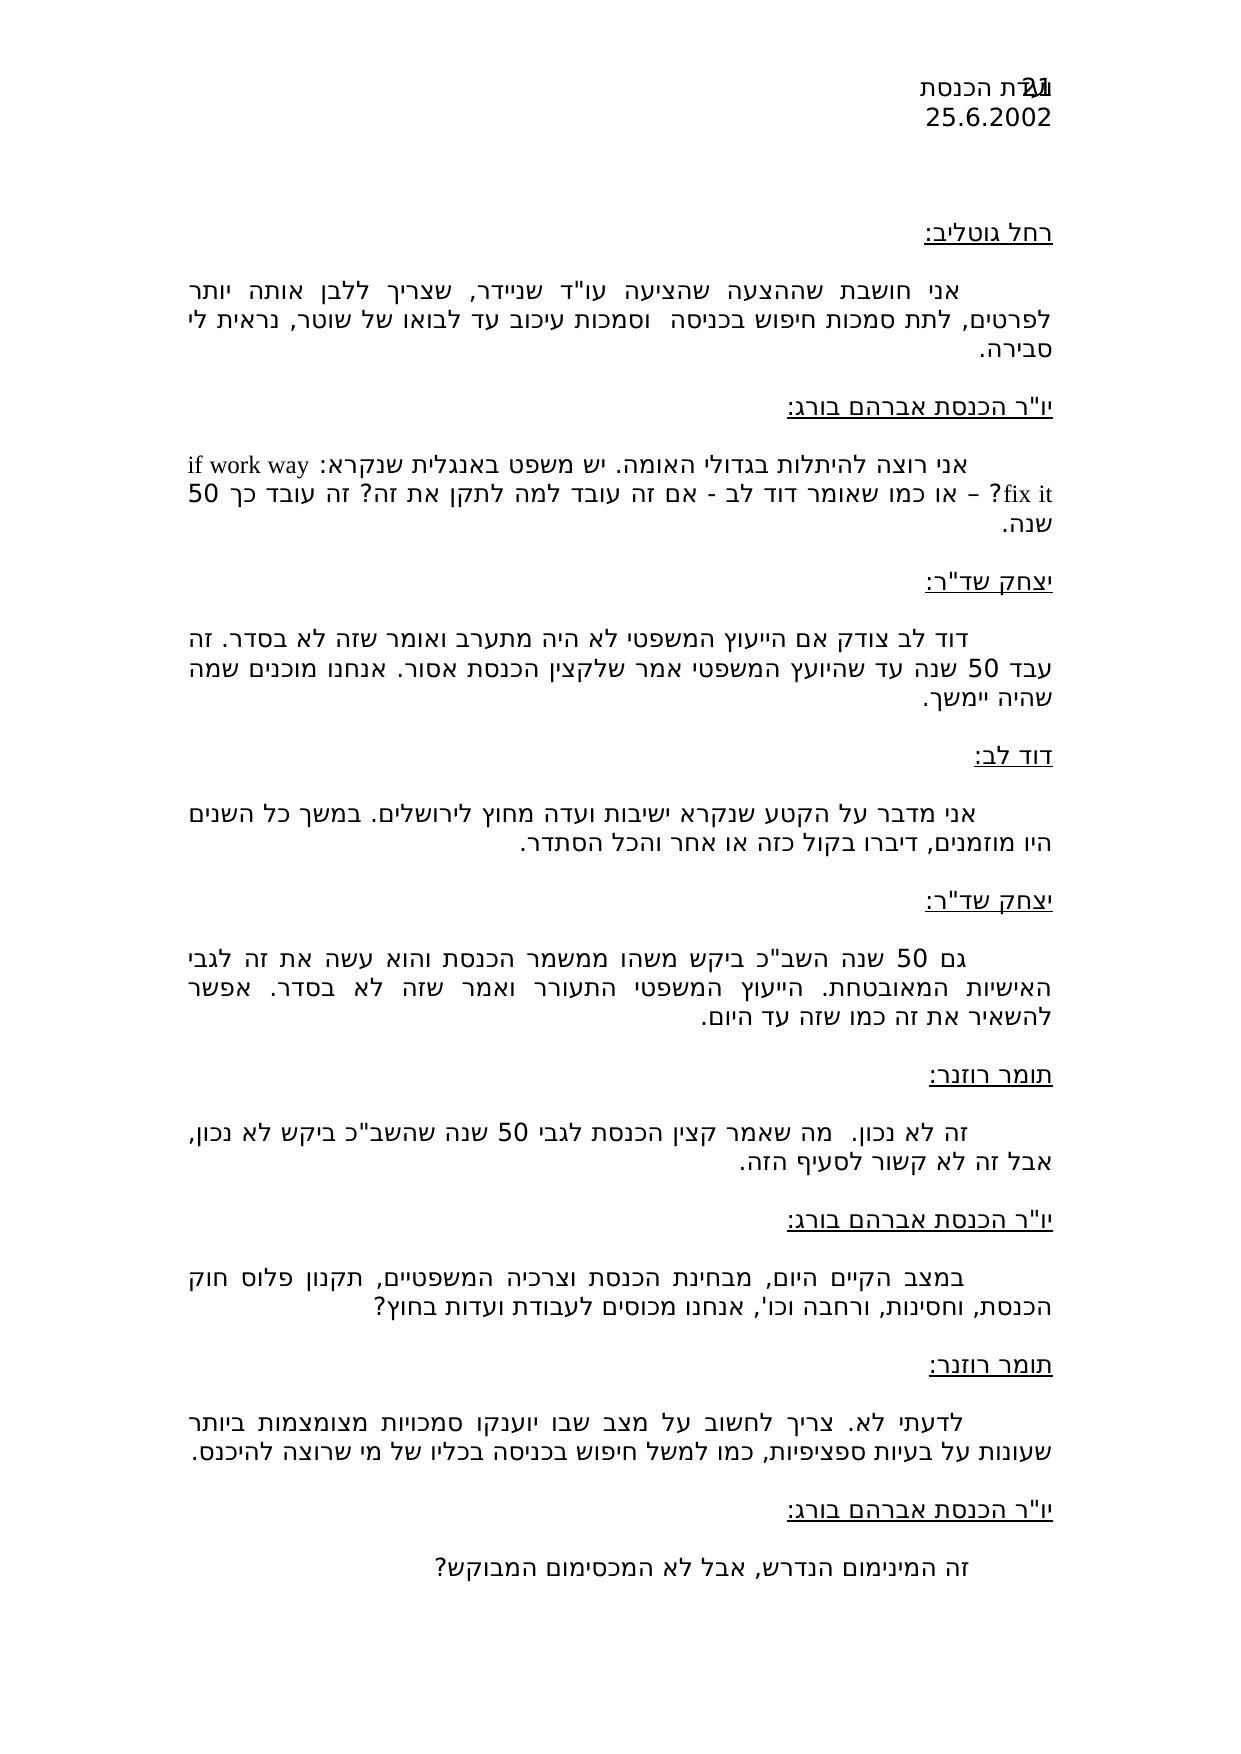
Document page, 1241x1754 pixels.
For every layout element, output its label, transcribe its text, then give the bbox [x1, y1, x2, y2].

text במצב הקיים היום, מבחינת הכנסת וצרכיה המשפטיים, תקנון פלוס חוק הכנסת, וחסינות, ורחבה וכו', אנחנו מכוסים לעבודת ועדות בחוץ? [187, 1263, 1053, 1321]
text זה המינימום הנדרש, אבל לא המכסימום המבוקש? [187, 1553, 1053, 1582]
text אני מדבר על הקטע שנקרא ישיבות ועדה מחוץ לירושלים. במשך כל השנים היו מוזמנים, דיברו בקול כזה או אחר והכל הסתדר. [187, 799, 1053, 857]
text יצחק שד"ר: [187, 886, 1053, 915]
text יו"ר הכנסת אברהם בורג: [187, 1495, 1053, 1524]
text רחל גוטליב: [187, 218, 1053, 247]
text זה לא נכון. מה שאמר קצין הכנסת לגבי 50 שנה שהשב"כ ביקש לא נכון, אבל זה לא קשור לסעיף הזה. [187, 1118, 1053, 1176]
text תומר רוזנר: [187, 1060, 1053, 1089]
text גם 50 שנה השב"כ ביקש משהו ממשמר הכנסת והוא עשה את זה לגבי האישיות המאובטחת. הייעוץ המשפטי התעורר ואמר שזה לא בסדר. אפשר להשאיר את זה כמו שזה עד היום. [187, 944, 1053, 1031]
text אני חושבת שההצעה שהציעה עו"ד שניידר, שצריך ללבן אותה יותר לפרטים, לתת סמכות חיפוש בכניסה וסמכות עיכוב עד לבואו של שוטר, נראית לי סבירה. [187, 276, 1053, 363]
text אני רוצה להיתלות בגדולי האומה. יש משפט באנגלית שנקרא: if work way fix it? – או כמו שאומר דוד לב - אם זה עובד למה לתקן את זה? זה עובד כך 50 שנה. [187, 450, 1053, 538]
text יו"ר הכנסת אברהם בורג: [187, 392, 1053, 421]
text דוד לב: [187, 741, 1053, 770]
text יו"ר הכנסת אברהם בורג: [187, 1205, 1053, 1234]
text יצחק שד"ר: [187, 567, 1053, 596]
text לדעתי לא. צריך לחשוב על מצב שבו יוענקו סמכויות מצומצמות ביותר שעונות על בעיות ספציפיות, כמו למשל חיפוש בכניסה בכליו של מי שרוצה להיכנס. [187, 1408, 1053, 1466]
text דוד לב צודק אם הייעוץ המשפטי לא היה מתערב ואומר שזה לא בסדר. זה עבד 50 שנה עד שהיועץ המשפטי אמר שלקצין הכנסת אסור. אנחנו מוכנים שמה שהיה יימשך. [187, 624, 1053, 712]
text תומר רוזנר: [187, 1350, 1053, 1379]
